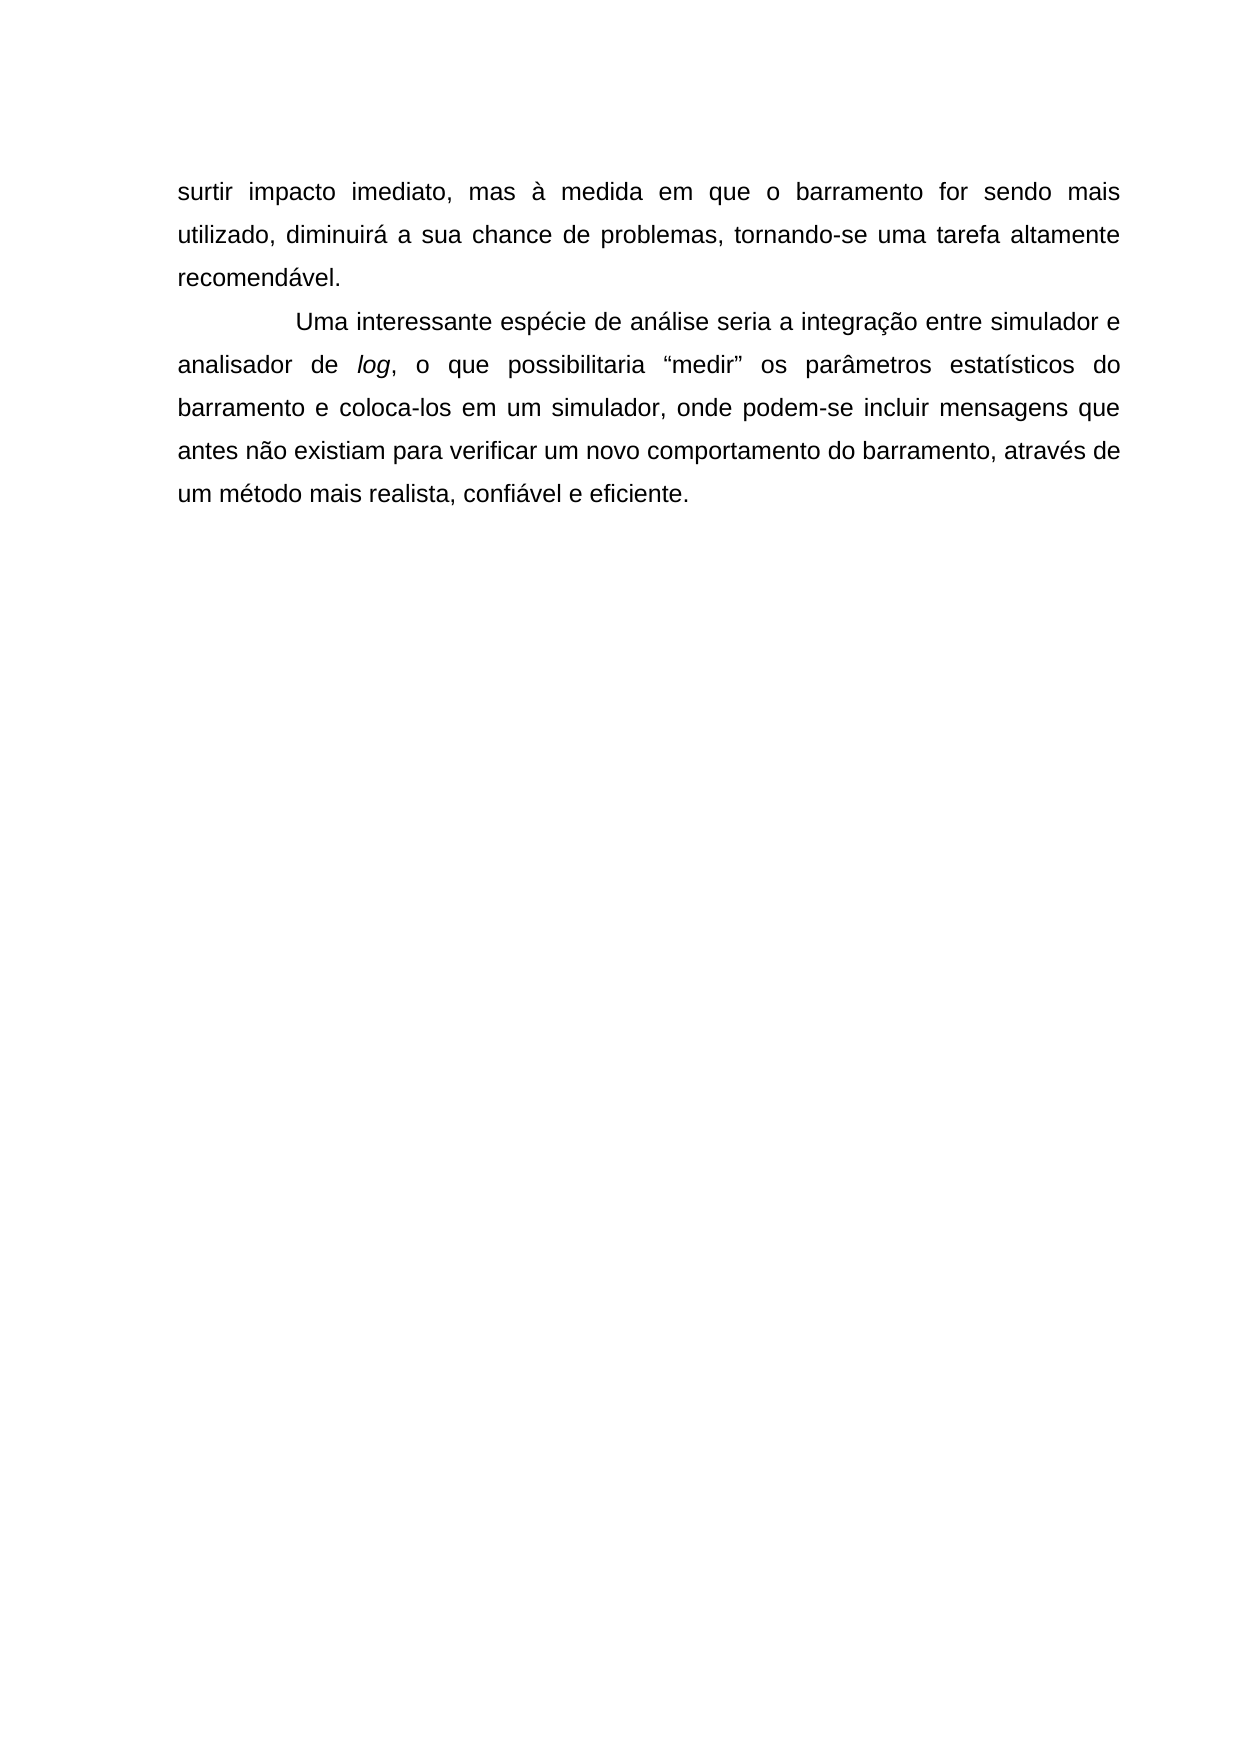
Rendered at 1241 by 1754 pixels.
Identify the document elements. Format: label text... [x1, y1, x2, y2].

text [177, 177, 1122, 292]
text Uma interessante espécie de análise seria a integração entre simulador e analisador de log, o que possibilitaria “medir” os parâmetros estatísticos do barramento e coloca-los em um simulador, onde podem-se incluir mensagens que antes não existiam para verificar um novo comportamento do barramento, através de um método mais realista, confiável e eficiente. [177, 307, 1122, 508]
